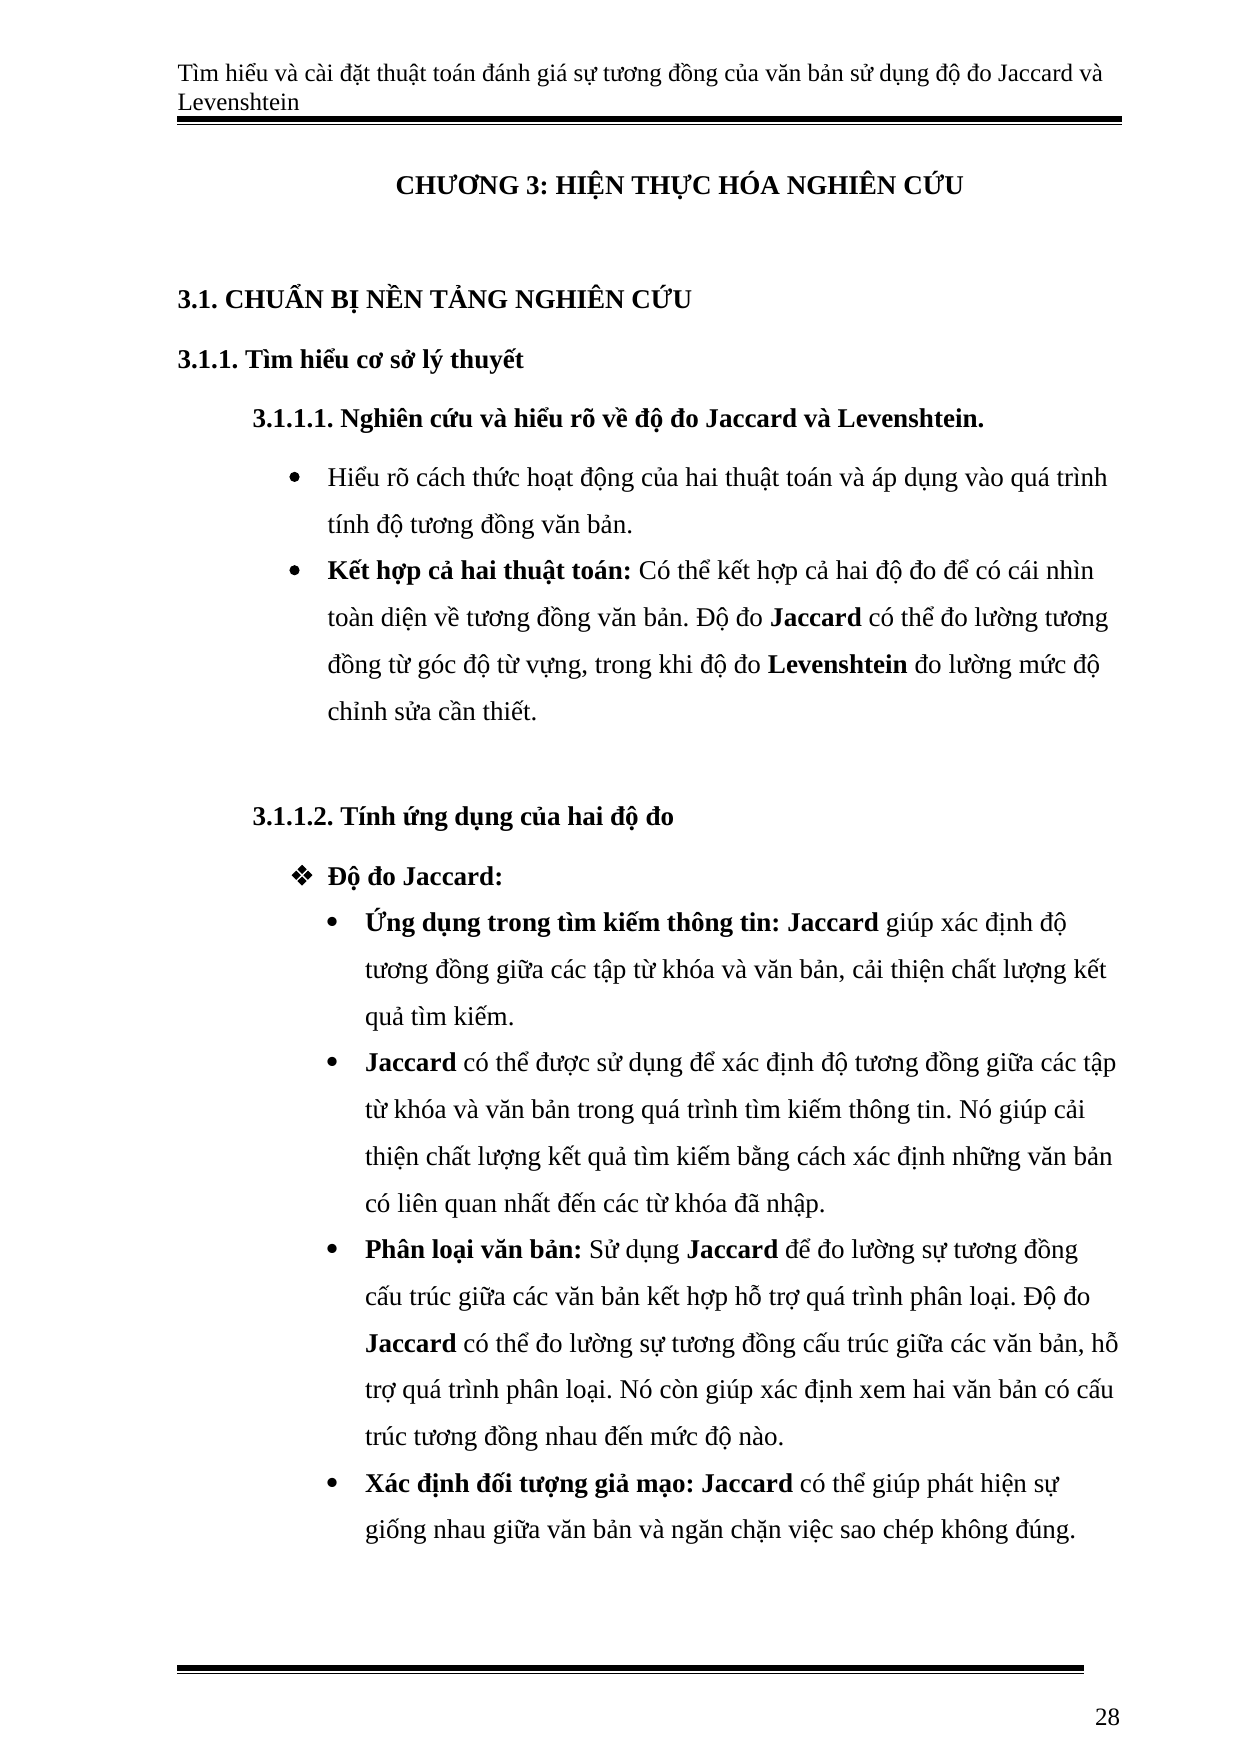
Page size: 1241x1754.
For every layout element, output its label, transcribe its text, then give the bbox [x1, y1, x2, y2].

list Xác định đối tượng giả mạo: Jaccard có thể giúp phát hiện sự giống nhau giữa văn bản và ngăn chặn việc sao chép không đúng. [327, 1467, 1122, 1545]
text 3.1.1.1. Nghiên cứu và hiểu rõ về độ đo Jaccard và Levenshtein. [252, 402, 1122, 433]
subtitle CHƯƠNG 3: HIỆN THỰC HÓA NGHIÊN CỨU [177, 169, 1122, 200]
list Độ đo Jaccard: [290, 859, 1122, 891]
list Hiểu rõ cách thức hoạt động của hai thuật toán và áp dụng vào quá trình tính độ tương đồng văn bản. [290, 461, 1122, 539]
list Ứng dụng trong tìm kiếm thông tin: Jaccard giúp xác định độ tương đồng giữa các tập từ khóa và văn bản, cải thiện chất lượng kết quả tìm kiếm. [327, 906, 1122, 1031]
list Kết hợp cả hai thuật toán: Có thể kết hợp cả hai độ đo để có cái nhìn toàn diện về tương đồng văn bản. Độ đo Jaccard có thể đo lường tương đồng từ góc độ từ vựng, trong khi độ đo Levenshtein đo lường mức độ chỉnh sửa cần thiết. [290, 554, 1122, 726]
text 3.1.1.2. Tính ứng dụng của hai độ đo [252, 800, 1122, 832]
list Phân loại văn bản: Sử dụng Jaccard để đo lường sự tương đồng cấu trúc giữa các văn bản kết hợp hỗ trợ quá trình phân loại. Độ đo Jaccard có thể đo lường sự tương đồng cấu trúc giữa các văn bản, hỗ trợ quá trình phân loại. Nó còn giúp xác định xem hai văn bản có cấu trúc tương đồng nhau đến mức độ nào. [327, 1233, 1122, 1451]
subtitle 3.1. CHUẨN BỊ NỀN TẢNG NGHIÊN CỨU [177, 283, 1122, 315]
list Jaccard có thể được sử dụng để xác định độ tương đồng giữa các tập từ khóa và văn bản trong quá trình tìm kiếm thông tin. Nó giúp cải thiện chất lượng kết quả tìm kiếm bằng cách xác định những văn bản có liên quan nhất đến các từ khóa đã nhập. [327, 1047, 1122, 1218]
subtitle 3.1.1. Tìm hiểu cơ sở lý thuyết [177, 343, 1122, 374]
